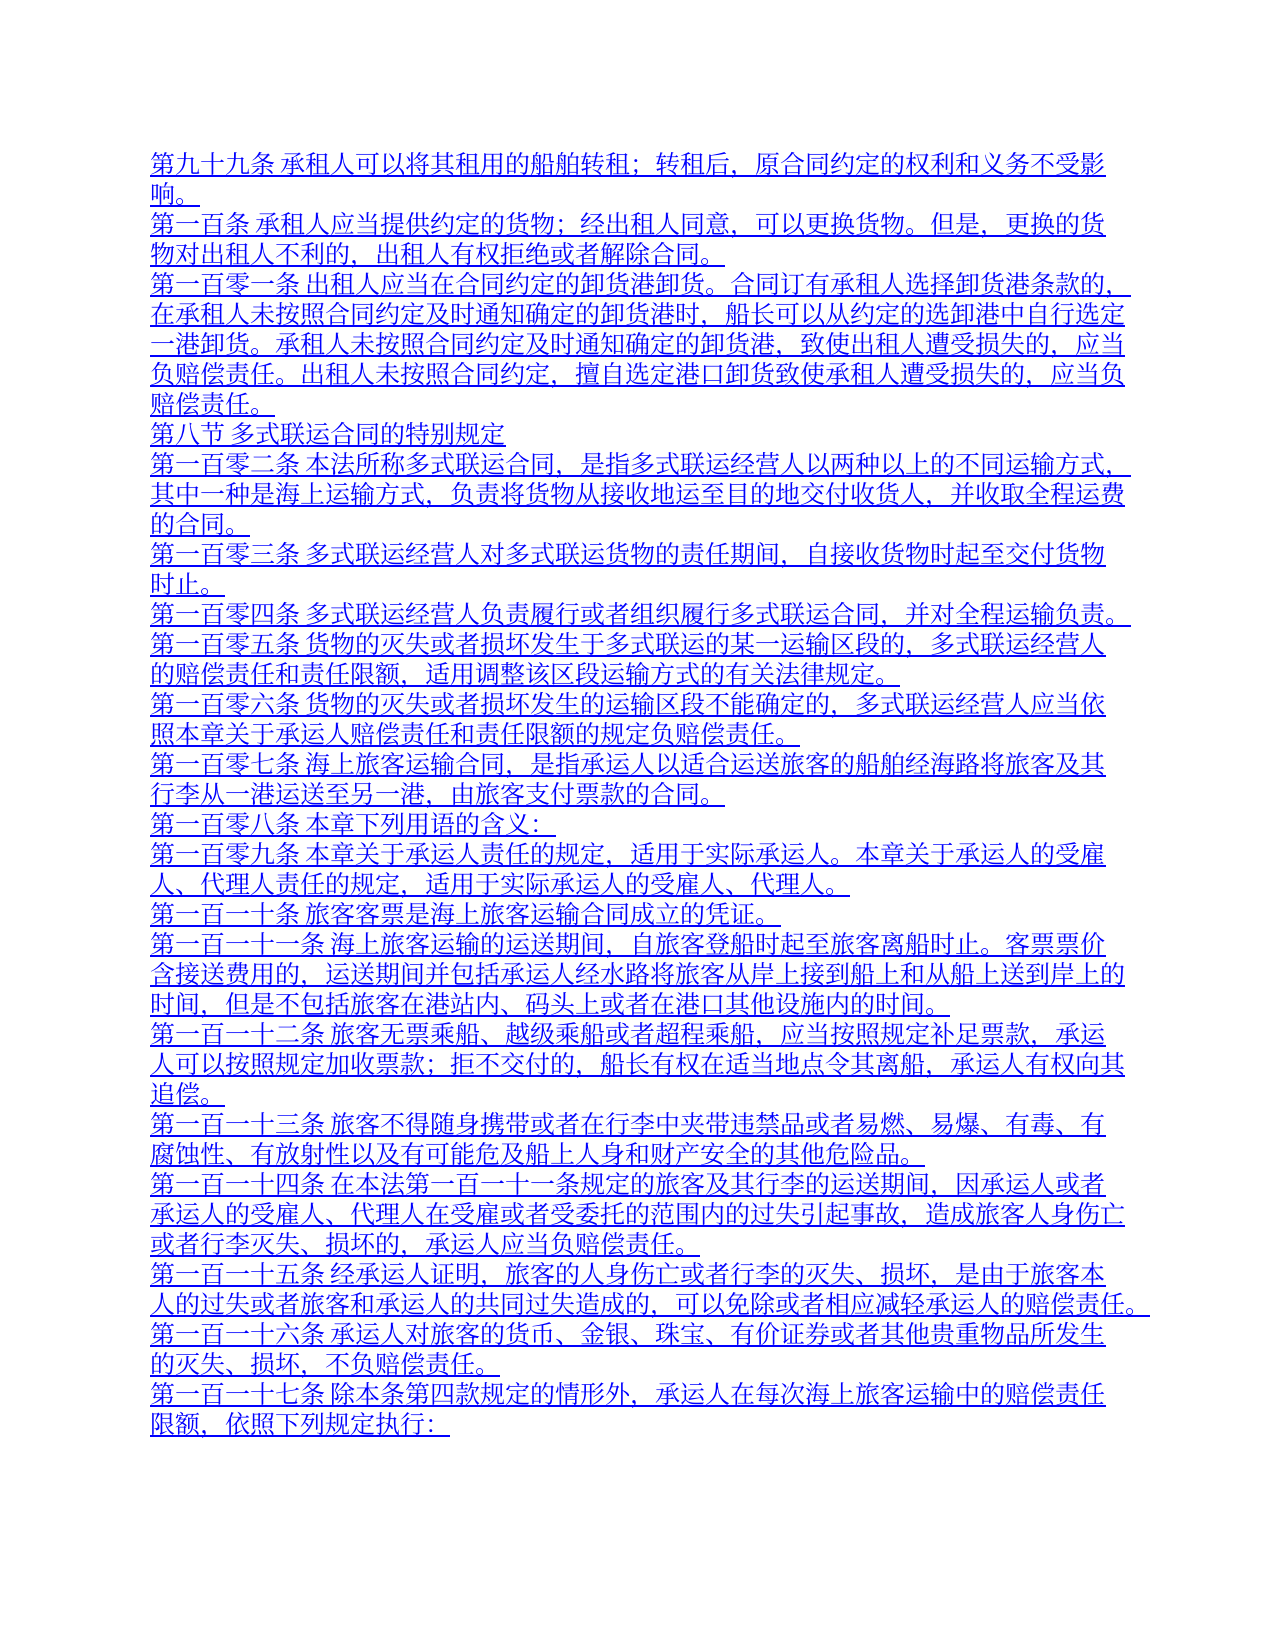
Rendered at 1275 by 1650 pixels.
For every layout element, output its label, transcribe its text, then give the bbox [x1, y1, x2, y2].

text 第一百一十一条 海上旅客运输的运送期间，自旅客登船时起至旅客离船时止。客票票价含接送费用的，运送期间并包括承运人经水路将旅客从岸上接到船上和从船上送到岸上的时间，但是不包括旅客在港站内、码头上或者在港口其他设施内的时间。 [150, 930, 1125, 985]
text 第一百零七条 海上旅客运输合同，是指承运人以适合运送旅客的船舶经海路将旅客及其行李从一港运送至另一港，由旅客支付票款的合同。 [150, 750, 1125, 810]
text 第九十九条 承租人可以将其租用的船舶转租；转租后，原合同约定的权利和义务不受影响。 [150, 150, 1125, 210]
text 第一百零五条 货物的灭失或者损坏发生于多式联运的某一运输区段的，多式联运经营人的赔偿责任和责任限额，适用调整该区段运输方式的有关法律规定。 [150, 630, 1125, 690]
text 第一百一十一条 海上旅客运输的运送期间，自旅客登船时起至旅客离船时止。客票票价含接送费用的，运送期间并包括承运人经水路将旅客从岸上接到船上和从船上送到岸上的时间，但是不包括旅客在港站内、码头上或者在港口其他设施内的时间。 [150, 987, 1125, 1020]
text 第一百零二条 本法所称多式联运合同，是指多式联运经营人以两种以上的不同运输方式，其中一种是海上运输方式，负责将货物从接收地运至目的地交付收货人，并收取全程运费的合同。 [150, 507, 1125, 540]
text 第一百零一条 出租人应当在合同约定的卸货港卸货。合同订有承租人选择卸货港条款的，在承租人未按照合同约定及时通知确定的卸货港时，船长可以从约定的选卸港中自行选定一港卸货。承租人未按照合同约定及时通知确定的卸货港，致使出租人遭受损失的，应当负赔偿责任。出租人未按照合同约定，擅自选定港口卸货致使承租人遭受损失的，应当负赔偿责任。 [150, 297, 1125, 325]
text 第一百一十六条 承运人对旅客的货币、金银、珠宝、有价证券或者其他贵重物品所发生的灭失、损坏，不负赔偿责任。 [150, 1320, 1125, 1380]
text 第一百一十二条 旅客无票乘船、越级乘船或者超程乘船，应当按照规定补足票款，承运人可以按照规定加收票款；拒不交付的，船长有权在适当地点令其离船，承运人有权向其追偿。 [150, 1077, 1125, 1110]
text 第一百零二条 本法所称多式联运合同，是指多式联运经营人以两种以上的不同运输方式，其中一种是海上运输方式，负责将货物从接收地运至目的地交付收货人，并收取全程运费的合同。 [150, 477, 1125, 505]
text 第一百一十条 旅客客票是海上旅客运输合同成立的凭证。 [150, 900, 1125, 930]
text 第一百零一条 出租人应当在合同约定的卸货港卸货。合同订有承租人选择卸货港条款的，在承租人未按照合同约定及时通知确定的卸货港时，船长可以从约定的选卸港中自行选定一港卸货。承租人未按照合同约定及时通知确定的卸货港，致使出租人遭受损失的，应当负赔偿责任。出租人未按照合同约定，擅自选定港口卸货致使承租人遭受损失的，应当负赔偿责任。 [150, 327, 1125, 355]
text 第一百零九条 本章关于承运人责任的规定，适用于实际承运人。本章关于承运人的受雇人、代理人责任的规定，适用于实际承运人的受雇人、代理人。 [150, 840, 1125, 900]
text 第一百零六条 货物的灭失或者损坏发生的运输区段不能确定的，多式联运经营人应当依照本章关于承运人赔偿责任和责任限额的规定负赔偿责任。 [150, 690, 1125, 750]
text 第一百零三条 多式联运经营人对多式联运货物的责任期间，自接收货物时起至交付货物时止。 [150, 540, 1125, 600]
text 第一百一十四条 在本法第一百一十一条规定的旅客及其行李的运送期间，因承运人或者承运人的受雇人、代理人在受雇或者受委托的范围内的过失引起事故，造成旅客人身伤亡或者行李灭失、损坏的，承运人应当负赔偿责任。 [150, 1227, 1125, 1260]
text 第一百零一条 出租人应当在合同约定的卸货港卸货。合同订有承租人选择卸货港条款的，在承租人未按照合同约定及时通知确定的卸货港时，船长可以从约定的选卸港中自行选定一港卸货。承租人未按照合同约定及时通知确定的卸货港，致使出租人遭受损失的，应当负赔偿责任。出租人未按照合同约定，擅自选定港口卸货致使承租人遭受损失的，应当负赔偿责任。 [150, 387, 1125, 420]
text 第一百一十三条 旅客不得随身携带或者在行李中夹带违禁品或者易燃、易爆、有毒、有腐蚀性、有放射性以及有可能危及船上人身和财产安全的其他危险品。 [150, 1110, 1125, 1170]
text 第一百一十七条 除本条第四款规定的情形外，承运人在每次海上旅客运输中的赔偿责任限额，依照下列规定执行： [150, 1380, 1125, 1440]
text 第一百一十五条 经承运人证明，旅客的人身伤亡或者行李的灭失、损坏，是由于旅客本人的过失或者旅客和承运人的共同过失造成的，可以免除或者相应减轻承运人的赔偿责任。 [150, 1260, 1125, 1315]
text 第一百零一条 出租人应当在合同约定的卸货港卸货。合同订有承租人选择卸货港条款的，在承租人未按照合同约定及时通知确定的卸货港时，船长可以从约定的选卸港中自行选定一港卸货。承租人未按照合同约定及时通知确定的卸货港，致使出租人遭受损失的，应当负赔偿责任。出租人未按照合同约定，擅自选定港口卸货致使承租人遭受损失的，应当负赔偿责任。 [150, 357, 1125, 385]
text 第一百零二条 本法所称多式联运合同，是指多式联运经营人以两种以上的不同运输方式，其中一种是海上运输方式，负责将货物从接收地运至目的地交付收货人，并收取全程运费的合同。 [150, 450, 1125, 475]
text 第一百一十二条 旅客无票乘船、越级乘船或者超程乘船，应当按照规定补足票款，承运人可以按照规定加收票款；拒不交付的，船长有权在适当地点令其离船，承运人有权向其追偿。 [150, 1020, 1125, 1075]
text 第八节 多式联运合同的特别规定 [150, 420, 1125, 450]
text 第一百零四条 多式联运经营人负责履行或者组织履行多式联运合同，并对全程运输负责。 [150, 600, 1125, 625]
text 第一百零八条 本章下列用语的含义： [150, 810, 1125, 840]
text 第一百一十四条 在本法第一百一十一条规定的旅客及其行李的运送期间，因承运人或者承运人的受雇人、代理人在受雇或者受委托的范围内的过失引起事故，造成旅客人身伤亡或者行李灭失、损坏的，承运人应当负赔偿责任。 [150, 1170, 1125, 1225]
text 第一百零一条 出租人应当在合同约定的卸货港卸货。合同订有承租人选择卸货港条款的，在承租人未按照合同约定及时通知确定的卸货港时，船长可以从约定的选卸港中自行选定一港卸货。承租人未按照合同约定及时通知确定的卸货港，致使出租人遭受损失的，应当负赔偿责任。出租人未按照合同约定，擅自选定港口卸货致使承租人遭受损失的，应当负赔偿责任。 [150, 270, 1125, 295]
text 第一百条 承租人应当提供约定的货物；经出租人同意，可以更换货物。但是，更换的货物对出租人不利的，出租人有权拒绝或者解除合同。 [150, 210, 1125, 270]
